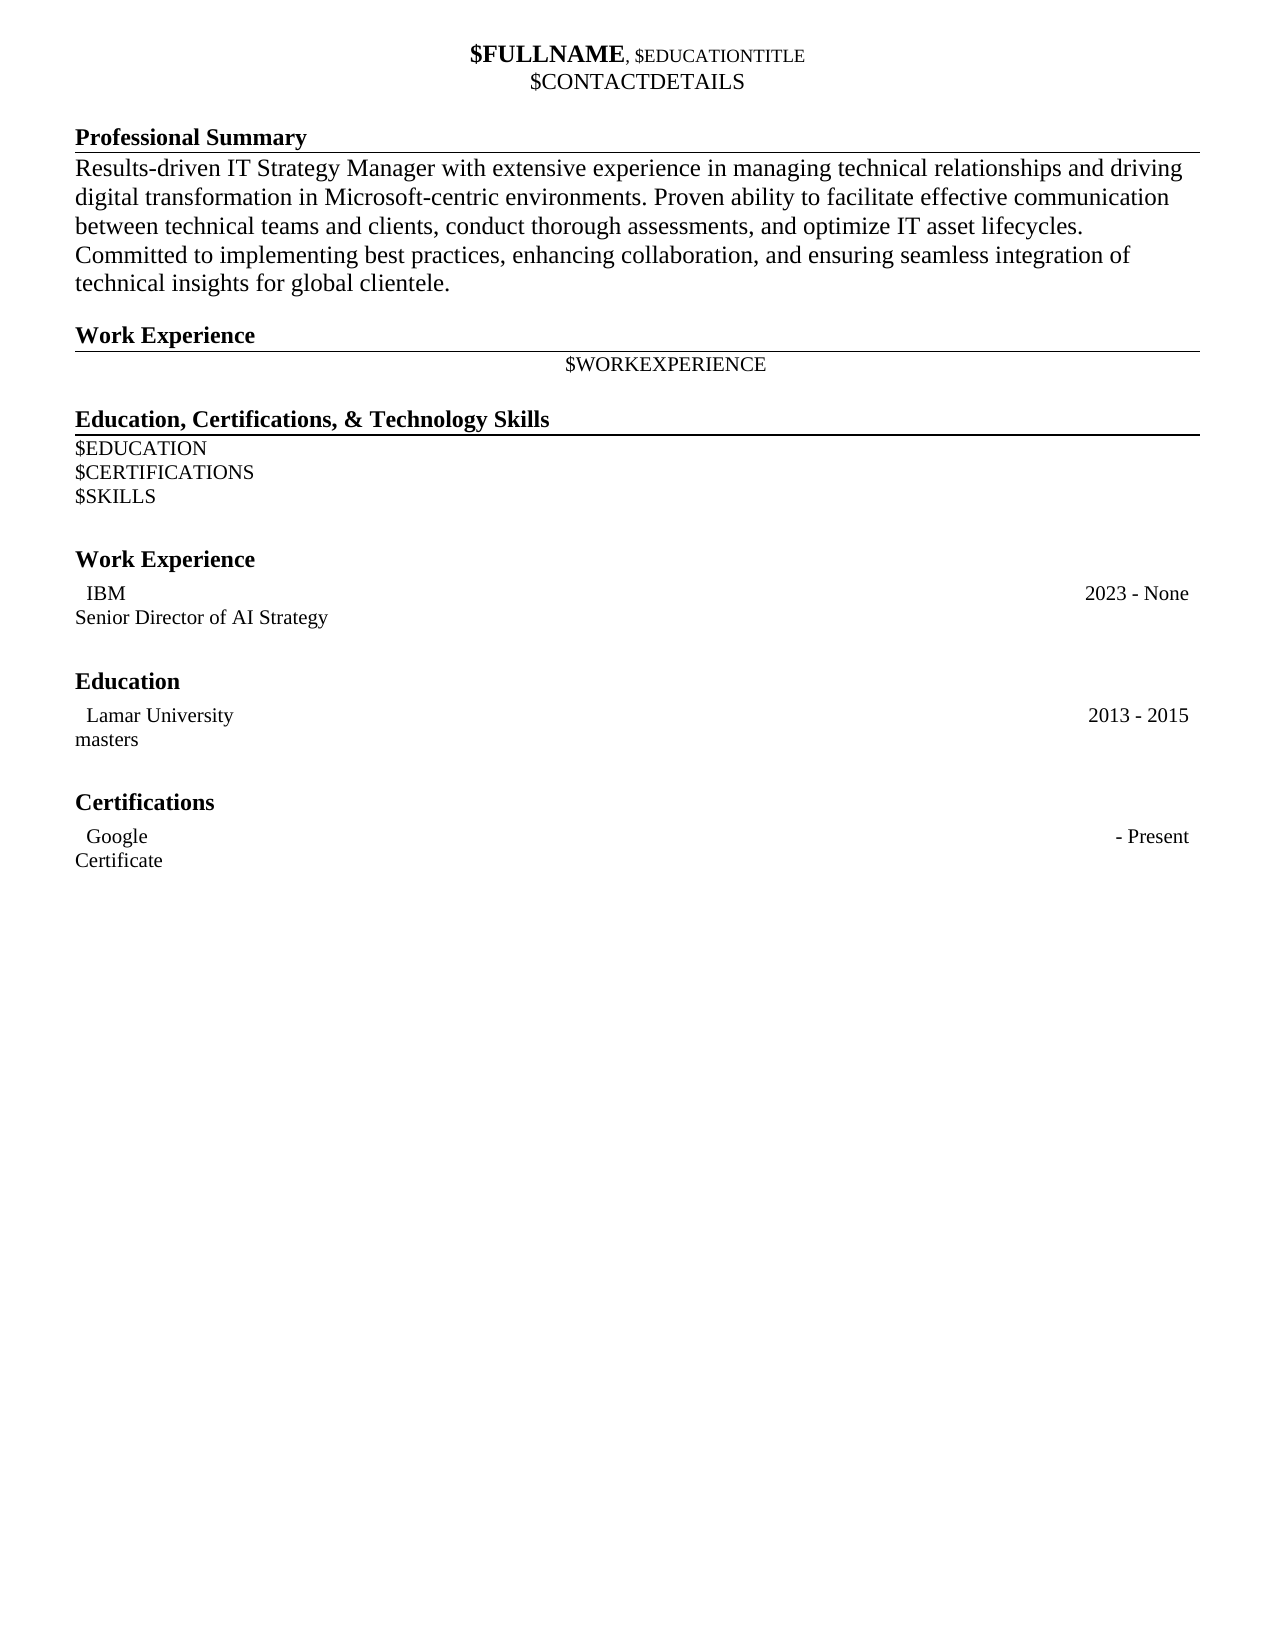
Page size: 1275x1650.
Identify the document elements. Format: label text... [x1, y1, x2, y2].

subtitle Work Experience [75, 545, 1200, 573]
text Professional Summary [75, 123, 1200, 152]
text Certificate [75, 848, 1200, 872]
table_header 2023 - None [638, 581, 1200, 605]
table_header Google [75, 824, 637, 848]
text Work Experience [75, 321, 1200, 351]
table_header 2013 - 2015 [638, 703, 1200, 727]
text Education, Certifications, & Technology Skills [75, 405, 1200, 434]
text masters [75, 727, 1200, 751]
subtitle Education [75, 667, 1200, 694]
text Senior Director of AI Strategy [75, 605, 1200, 629]
table_header - Present [638, 824, 1200, 848]
text Results-driven IT Strategy Manager with extensive experience in managing technical relationships and driving digital transformation in Microsoft-centric environments. Proven ability to facilitate effective communication between technical teams and clients, conduct thorough assessments, and optimize IT asset lifecycles. Committed to implementing best practices, enhancing collaboration, and ensuring seamless integration of technical insights for global clientele. [75, 153, 1200, 297]
table_header IBM [75, 581, 637, 605]
text $EDUCATION [75, 436, 1200, 460]
table_header Lamar University [75, 703, 637, 727]
subtitle Certifications [75, 788, 1200, 816]
text $CERTIFICATIONS $SKILLS [75, 460, 1200, 508]
